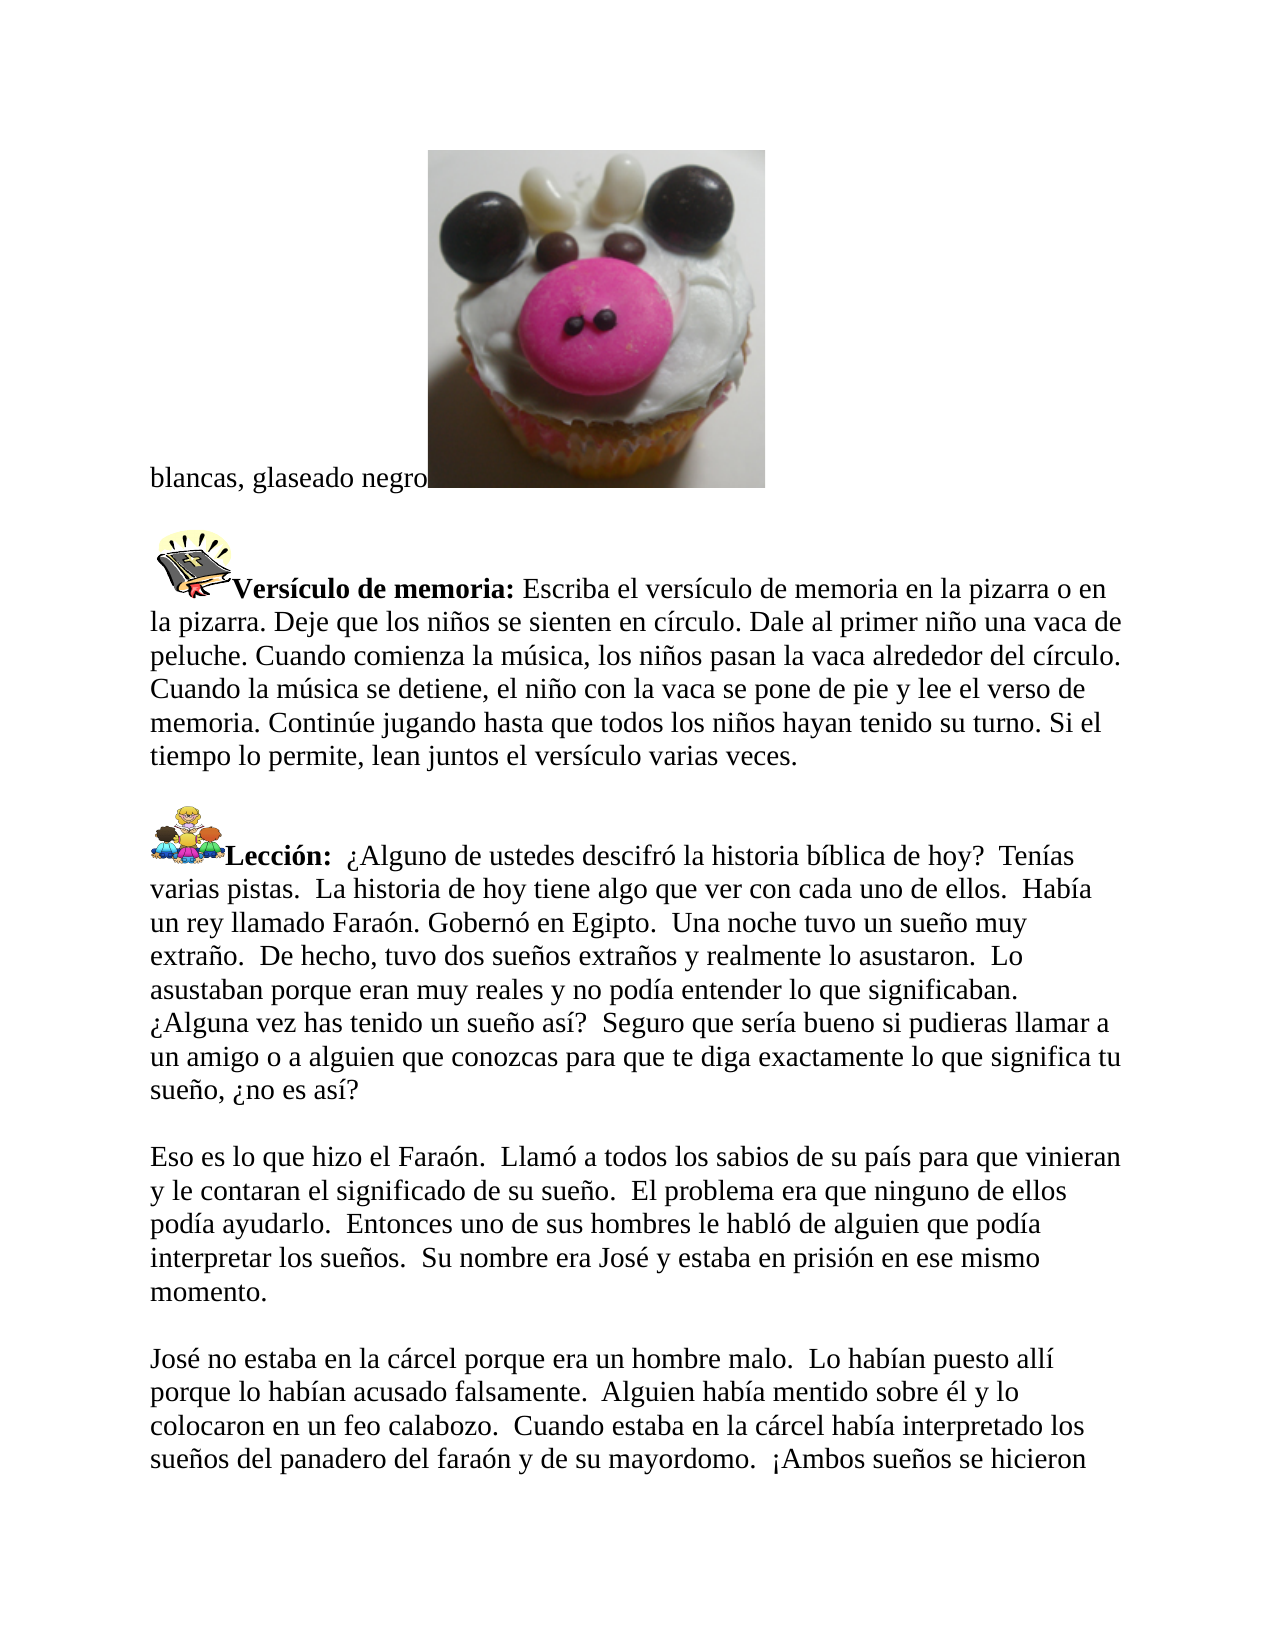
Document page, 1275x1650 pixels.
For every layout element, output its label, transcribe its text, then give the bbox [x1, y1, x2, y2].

picture [150, 805, 226, 865]
text Lección: ¿Alguno de ustedes descifró la historia bíblica de hoy? Tenías varias pistas. La historia de hoy tiene algo que ver con cada uno de ellos. Había un rey llamado Faraón. Gobernó en Egipto. Una noche tuvo un sueño muy extraño. De hecho, tuvo dos sueños extraños y realmente lo asustaron. Lo asustaban porque eran muy reales y no podía entender lo que significaban. ¿Alguna vez has tenido un sueño así? Seguro que sería bueno si pudieras llamar a un amigo o a alguien que conozcas para que te diga exactamente lo que significa tu sueño, ¿no es así? [150, 806, 1125, 1106]
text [150, 1341, 1125, 1475]
picture [156, 529, 232, 599]
text Eso es lo que hizo el Faraón. Llamó a todos los sabios de su país para que vinieran y le contaran el significado de su sueño. El problema era que ninguno de ellos podía ayudarlo. Entonces uno de sus hombres le habló de alguien que podía interpretar los sueños. Su nombre era José y estaba en prisión en ese mismo momento. [150, 1139, 1125, 1307]
text Versículo de memoria: Escriba el versículo de memoria en la pizarra o en la pizarra. Deje que los niños se sienten en círculo. Dale al primer niño una vaca de peluche. Cuando comienza la música, los niños pasan la vaca alrededor del círculo. Cuando la música se detiene, el niño con la vaca se pone de pie y lee el verso de memoria. Continúe jugando hasta que todos los niños hayan tenido su turno. Si el tiempo lo permite, lean juntos el versículo varias veces. [150, 529, 1125, 772]
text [150, 150, 1125, 494]
picture [427, 150, 766, 488]
